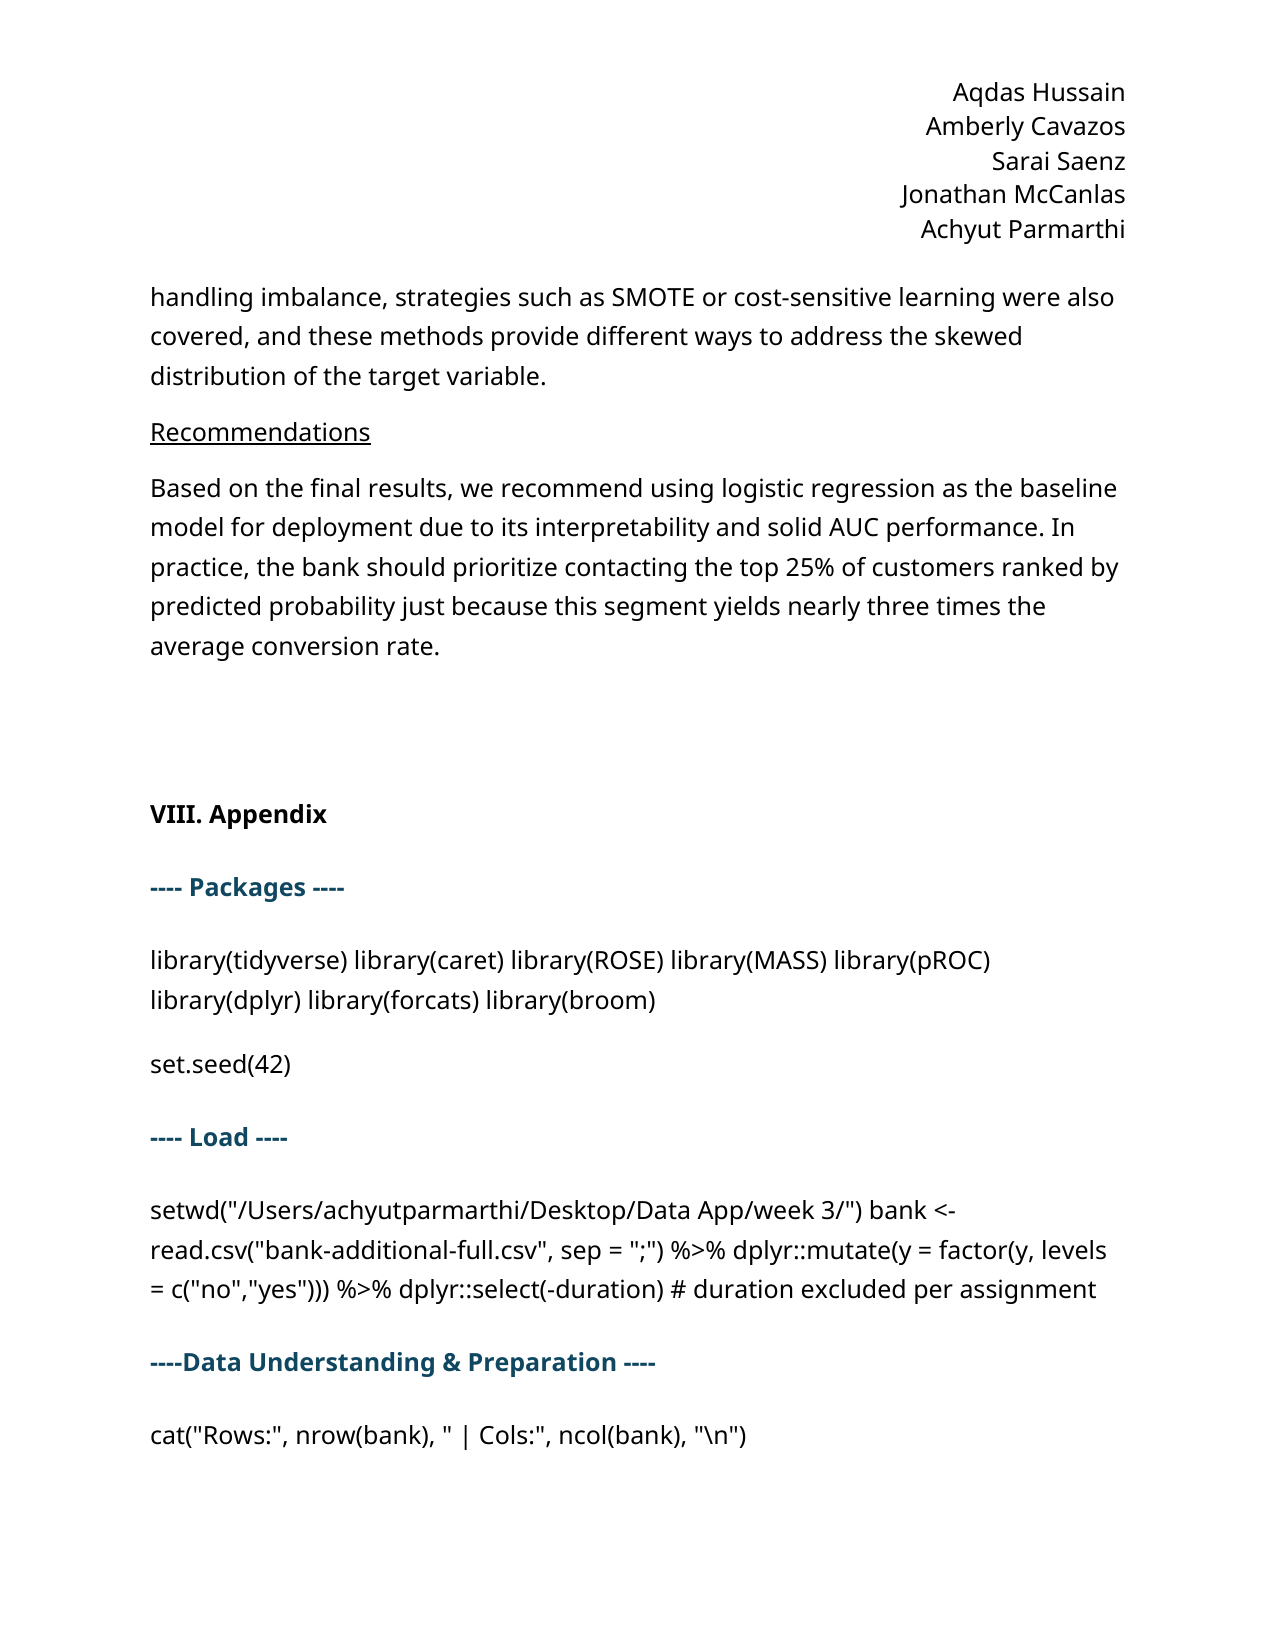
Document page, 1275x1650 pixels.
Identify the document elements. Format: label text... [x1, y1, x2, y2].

text set.seed(42) [150, 1047, 1125, 1081]
text library(tidyverse) library(caret) library(ROSE) library(MASS) library(pROC) library(dplyr) library(forcats) library(broom) [150, 943, 1125, 1017]
subtitle ---- Packages ---- [150, 870, 1125, 904]
text Recommendations [150, 414, 1125, 448]
text cat("Rows:", nrow(bank), " | Cols:", ncol(bank), "\n") [150, 1418, 1125, 1452]
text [150, 279, 1125, 392]
subtitle ---- Load ---- [150, 1120, 1125, 1154]
subtitle ----Data Understanding & Preparation ---- [150, 1345, 1125, 1379]
text VIII. Appendix [150, 797, 1125, 831]
text Based on the final results, we recommend using logistic regression as the baseline model for deployment due to its interpretability and solid AUC performance. In practice, the bank should prioritize contacting the top 25% of customers ranked by predicted probability just because this segment yields nearly three times the average conversion rate. [150, 471, 1125, 663]
text setwd("/Users/achyutparmarthi/Desktop/Data App/week 3/") bank <- read.csv("bank-additional-full.csv", sep = ";") %>% dplyr::mutate(y = factor(y, levels = c("no","yes"))) %>% dplyr::select(-duration) # duration excluded per assignment [150, 1193, 1125, 1306]
